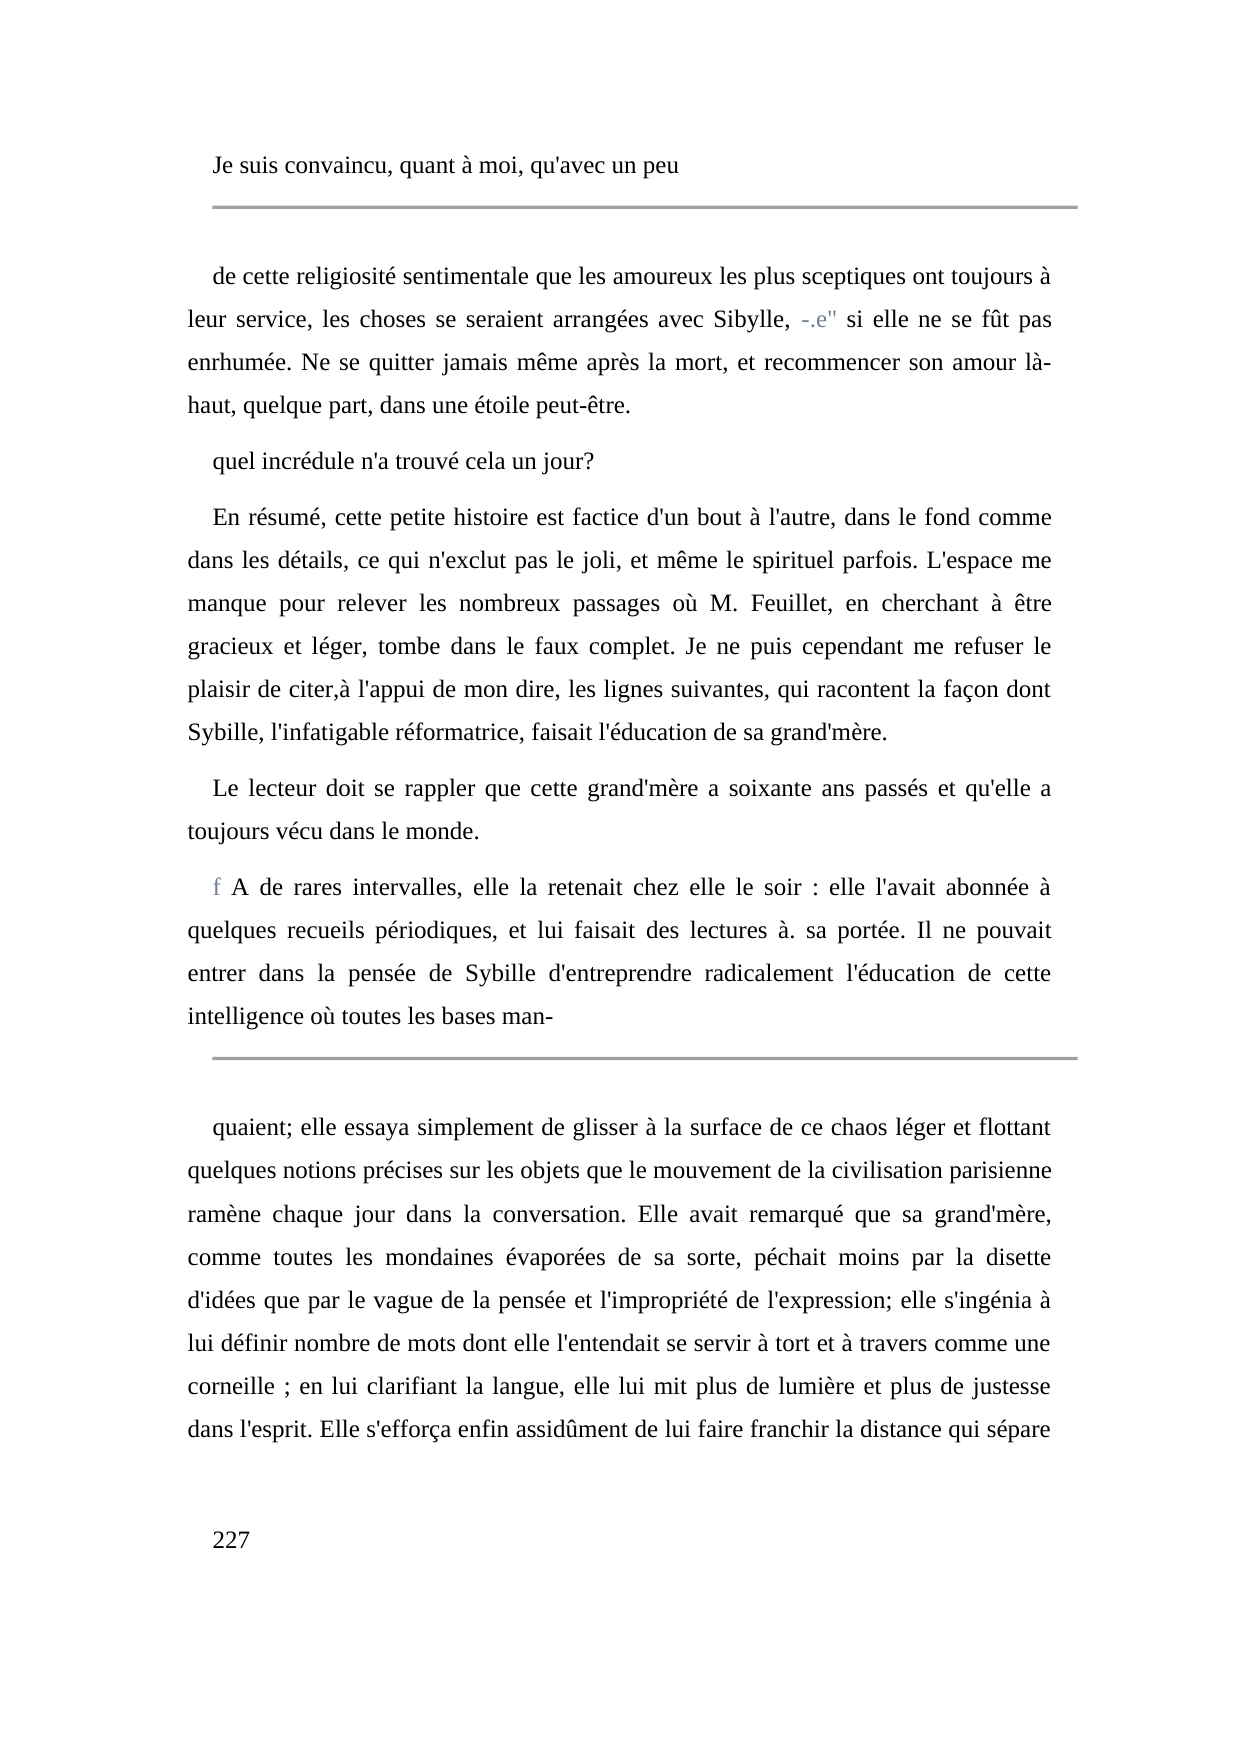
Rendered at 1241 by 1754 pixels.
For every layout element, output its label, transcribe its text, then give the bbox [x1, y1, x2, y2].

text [187, 1112, 1053, 1443]
text quel incrédule n'a trouvé cela un jour? [187, 446, 1053, 475]
text En résumé, cette petite histoire est factice d'un bout à l'autre, dans le fond comme dans les détails, ce qui n'exclut pas le joli, et même le spirituel parfois. L'espace me manque pour relever les nombreux passages où M. Feuillet, en cherchant à être gracieux et léger, tombe dans le faux complet. Je ne puis cependant me refuser le plaisir de citer,à l'appui de mon dire, les lignes suivantes, qui racontent la façon dont Sybille, l'infatigable réformatrice, faisait l'éducation de sa grand'mère. [187, 502, 1053, 746]
text Je suis convaincu, quant à moi, qu'avec un peu [187, 150, 1053, 179]
text Le lecteur doit se rappler que cette grand'mère a soixante ans passés et qu'elle a toujours vécu dans le monde. [187, 773, 1053, 845]
text f A de rares intervalles, elle la retenait chez elle le soir : elle l'avait abonnée à quelques recueils périodiques, et lui faisait des lectures à. sa portée. Il ne pouvait entrer dans la pensée de Sybille d'entreprendre radicalement l'éducation de cette intelligence où toutes les bases man- [187, 872, 1053, 1030]
text de cette religiosité sentimentale que les amoureux les plus sceptiques ont toujours à leur service, les choses se seraient arrangées avec Sibylle, -.e" si elle ne se fût pas enrhumée. Ne se quitter jamais même après la mort, et recommencer son amour là-haut, quelque part, dans une étoile peut-être. [187, 261, 1053, 419]
